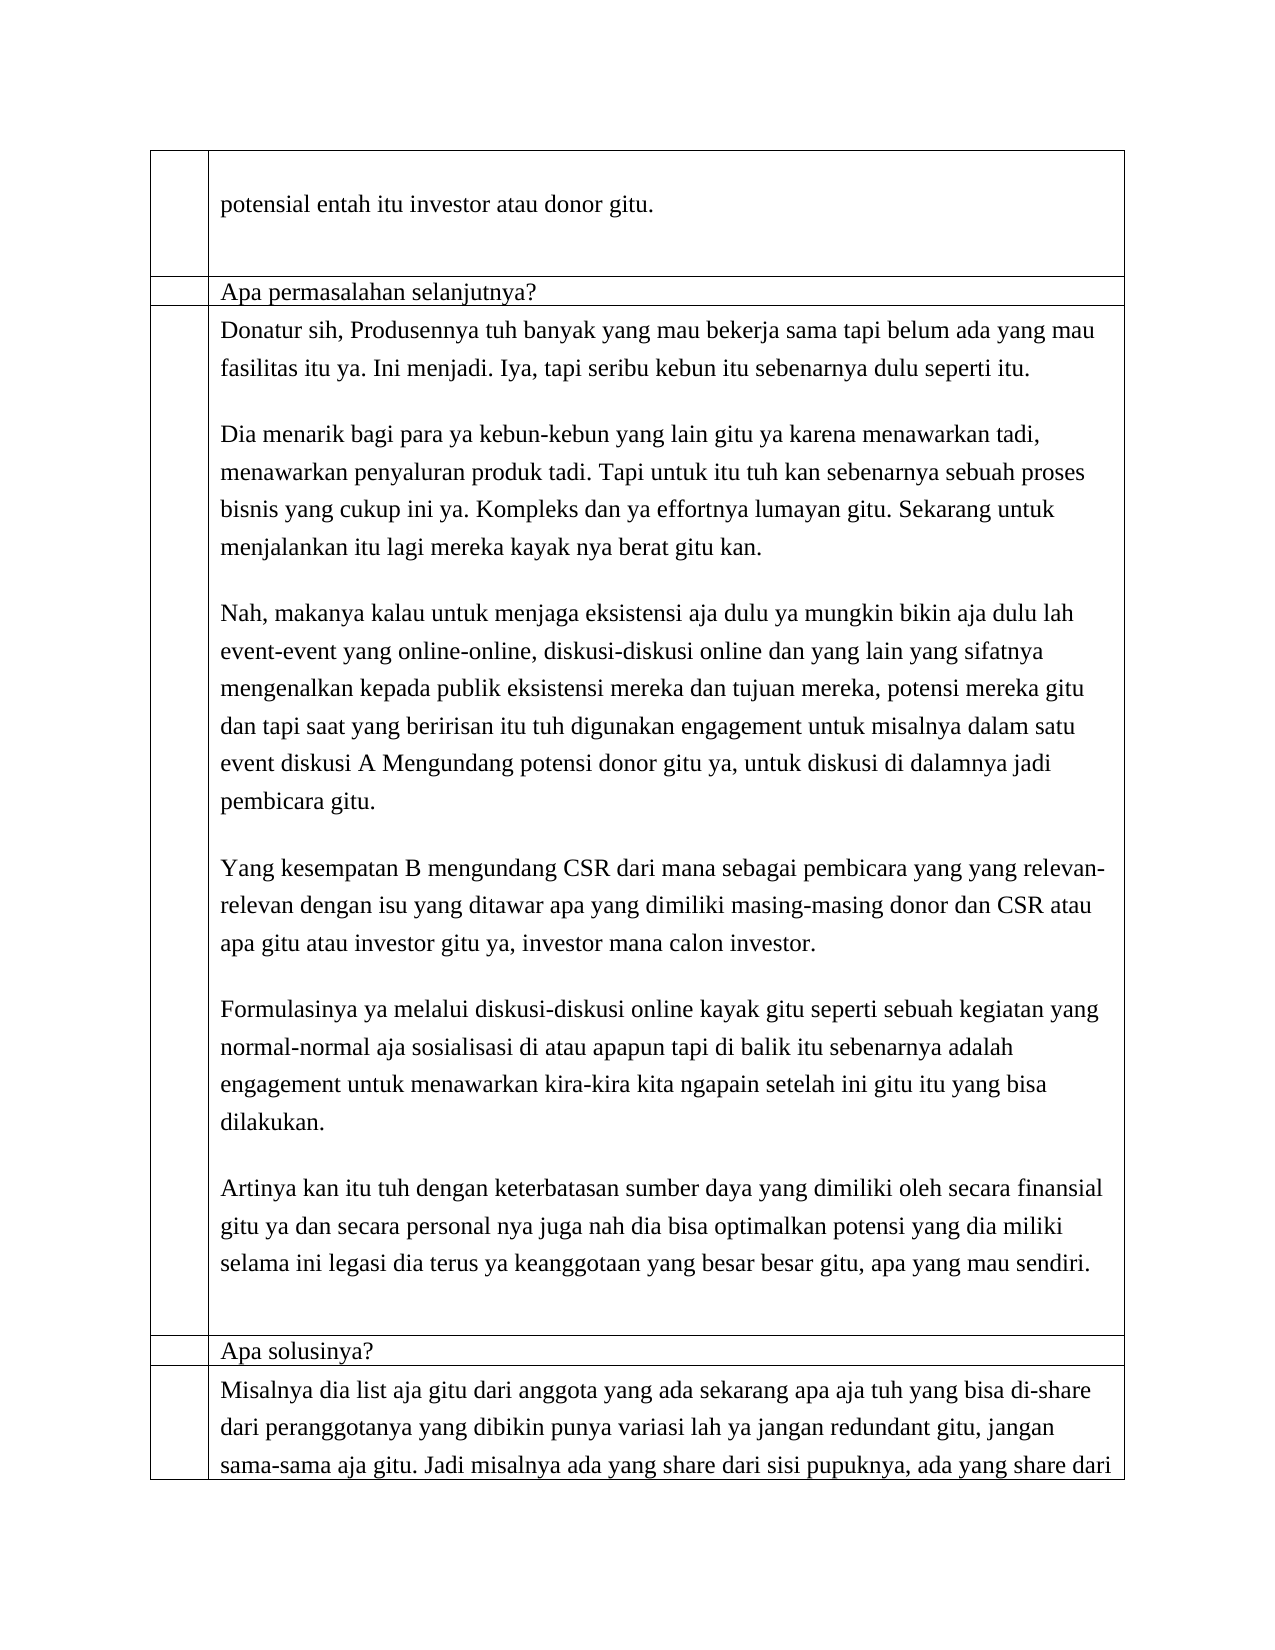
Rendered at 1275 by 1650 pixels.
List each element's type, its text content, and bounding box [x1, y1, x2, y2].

table_cell [151, 306, 208, 1335]
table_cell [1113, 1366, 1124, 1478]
table_cell Apa solusinya? [209, 1336, 1124, 1365]
table_cell Donatur sih, Produsennya tuh banyak yang mau bekerja sama tapi belum ada yang mau fasilitas itu ya. Ini menjadi. Iya, tapi seribu kebun itu sebenarnya dulu seperti itu. Dia menarik bagi para ya kebun-kebun yang lain gitu ya karena menawarkan tadi, menawarkan penyaluran produk tadi. Tapi untuk itu tuh kan sebenarnya sebuah proses bisnis yang cukup ini ya. Kompleks dan ya effortnya lumayan gitu. Sekarang untuk menjalankan itu lagi mereka kayak nya berat gitu kan. Nah, makanya kalau untuk menjaga eksistensi aja dulu ya mungkin bikin aja dulu lah event-event yang online-online, diskusi-diskusi online dan yang lain yang sifatnya mengenalkan kepada publik eksistensi mereka dan tujuan mereka, potensi mereka gitu dan tapi saat yang beririsan itu tuh digunakan engagement untuk misalnya dalam satu event diskusi A Mengundang potensi donor gitu ya, untuk diskusi di dalamnya jadi pembicara gitu. Yang kesempatan B mengundang CSR dari mana sebagai pembicara yang yang relevan-relevan dengan isu yang ditawar apa yang dimiliki masing-masing donor dan CSR atau apa gitu atau investor gitu ya, investor mana calon investor. Formulasinya ya melalui diskusi-diskusi online kayak gitu seperti sebuah kegiatan yang normal-normal aja sosialisasi di atau apapun tapi di balik itu sebenarnya adalah engagement untuk menawarkan kira-kira kita ngapain setelah ini gitu itu yang bisa dilakukan. Artinya kan itu tuh dengan keterbatasan sumber daya yang dimiliki oleh secara finansial gitu ya dan secara personal nya juga nah dia bisa optimalkan potensi yang dia miliki selama ini legasi dia terus ya keanggotaan yang besar besar gitu, apa yang mau sendiri. [209, 306, 1124, 1335]
table_cell [151, 1336, 208, 1365]
table_cell Apa permasalahan selanjutnya? [209, 277, 1124, 305]
table_cell [151, 277, 208, 305]
table_cell [151, 1366, 208, 1478]
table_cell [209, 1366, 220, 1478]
table_cell [151, 151, 208, 276]
